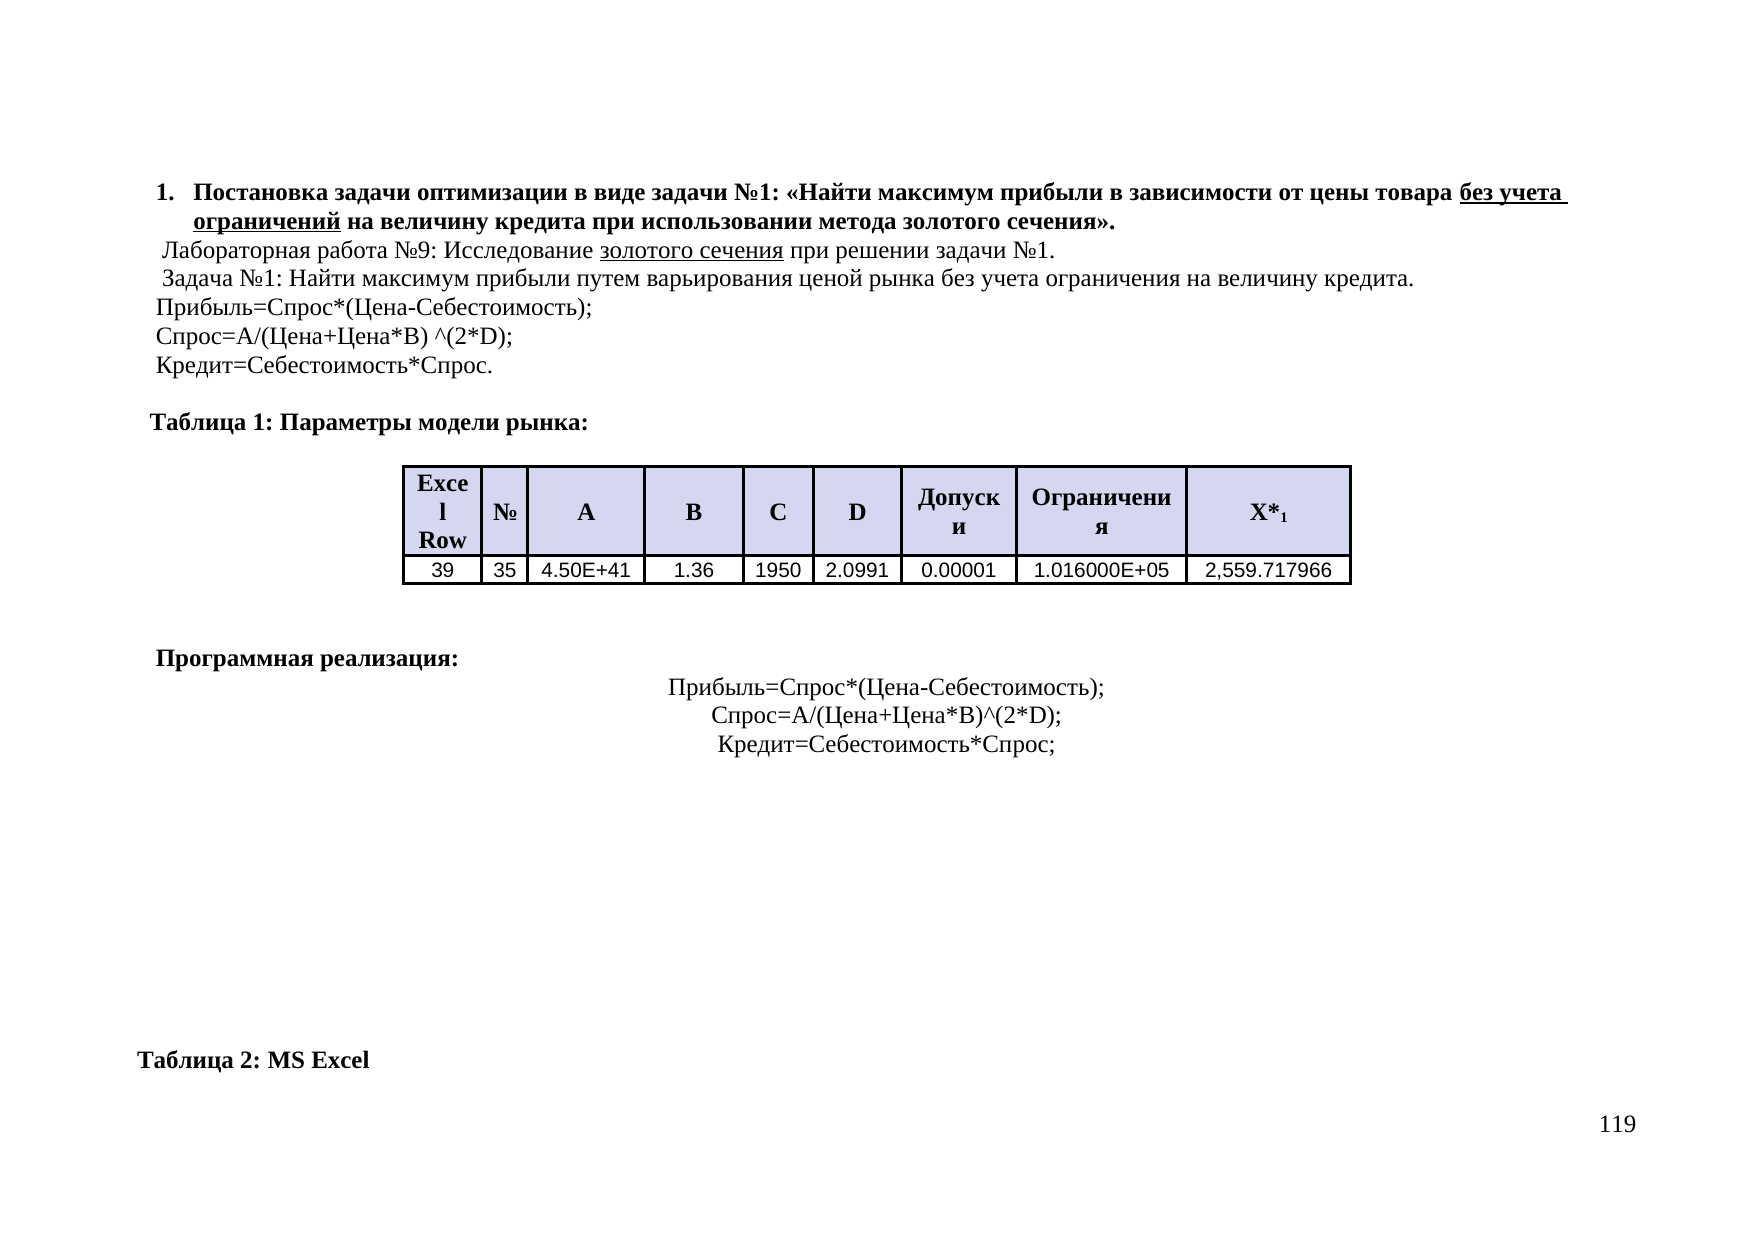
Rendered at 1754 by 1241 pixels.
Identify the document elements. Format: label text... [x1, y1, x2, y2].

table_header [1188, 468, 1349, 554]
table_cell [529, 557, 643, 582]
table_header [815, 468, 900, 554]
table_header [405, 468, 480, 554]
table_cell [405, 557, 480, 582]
subtitle Постановка задачи оптимизации в виде задачи №1: «Найти максимум прибыли в зависимости от цены товара без учета ограничений на величину кредита при использовании метода золотого сечения». [156, 177, 1636, 235]
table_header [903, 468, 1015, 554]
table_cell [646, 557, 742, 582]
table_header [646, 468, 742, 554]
text Прибыль=Спрос*(Цена-Себестоимость); [156, 292, 1636, 321]
text Кредит=Себестоимость*Спрос; [118, 729, 1636, 758]
text Спрос=A/(Цена+Цена*B)^(2*D); [118, 700, 1636, 729]
text Таблица 2: MS Excel [118, 1045, 1636, 1074]
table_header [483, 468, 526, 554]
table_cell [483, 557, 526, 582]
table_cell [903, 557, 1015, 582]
text Таблица 1: Параметры модели рынка: [118, 407, 1636, 436]
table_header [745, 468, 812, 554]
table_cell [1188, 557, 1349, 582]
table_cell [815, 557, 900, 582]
text Кредит=Себестоимость*Спрос. [156, 350, 1636, 378]
text Задача №1: Найти максимум прибыли путем варьирования ценой рынка без учета ограничения на величину кредита. [137, 263, 1636, 292]
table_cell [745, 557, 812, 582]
text Лабораторная работа №9: Исследование золотого сечения при решении задачи №1. [118, 235, 1636, 263]
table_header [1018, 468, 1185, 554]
text Спрос=A/(Цена+Цена*B) ^(2*D); [156, 321, 1636, 350]
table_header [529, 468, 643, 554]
text Программная реализация: [118, 643, 1636, 672]
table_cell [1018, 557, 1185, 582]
text Прибыль=Спрос*(Цена-Себестоимость); [118, 672, 1636, 700]
